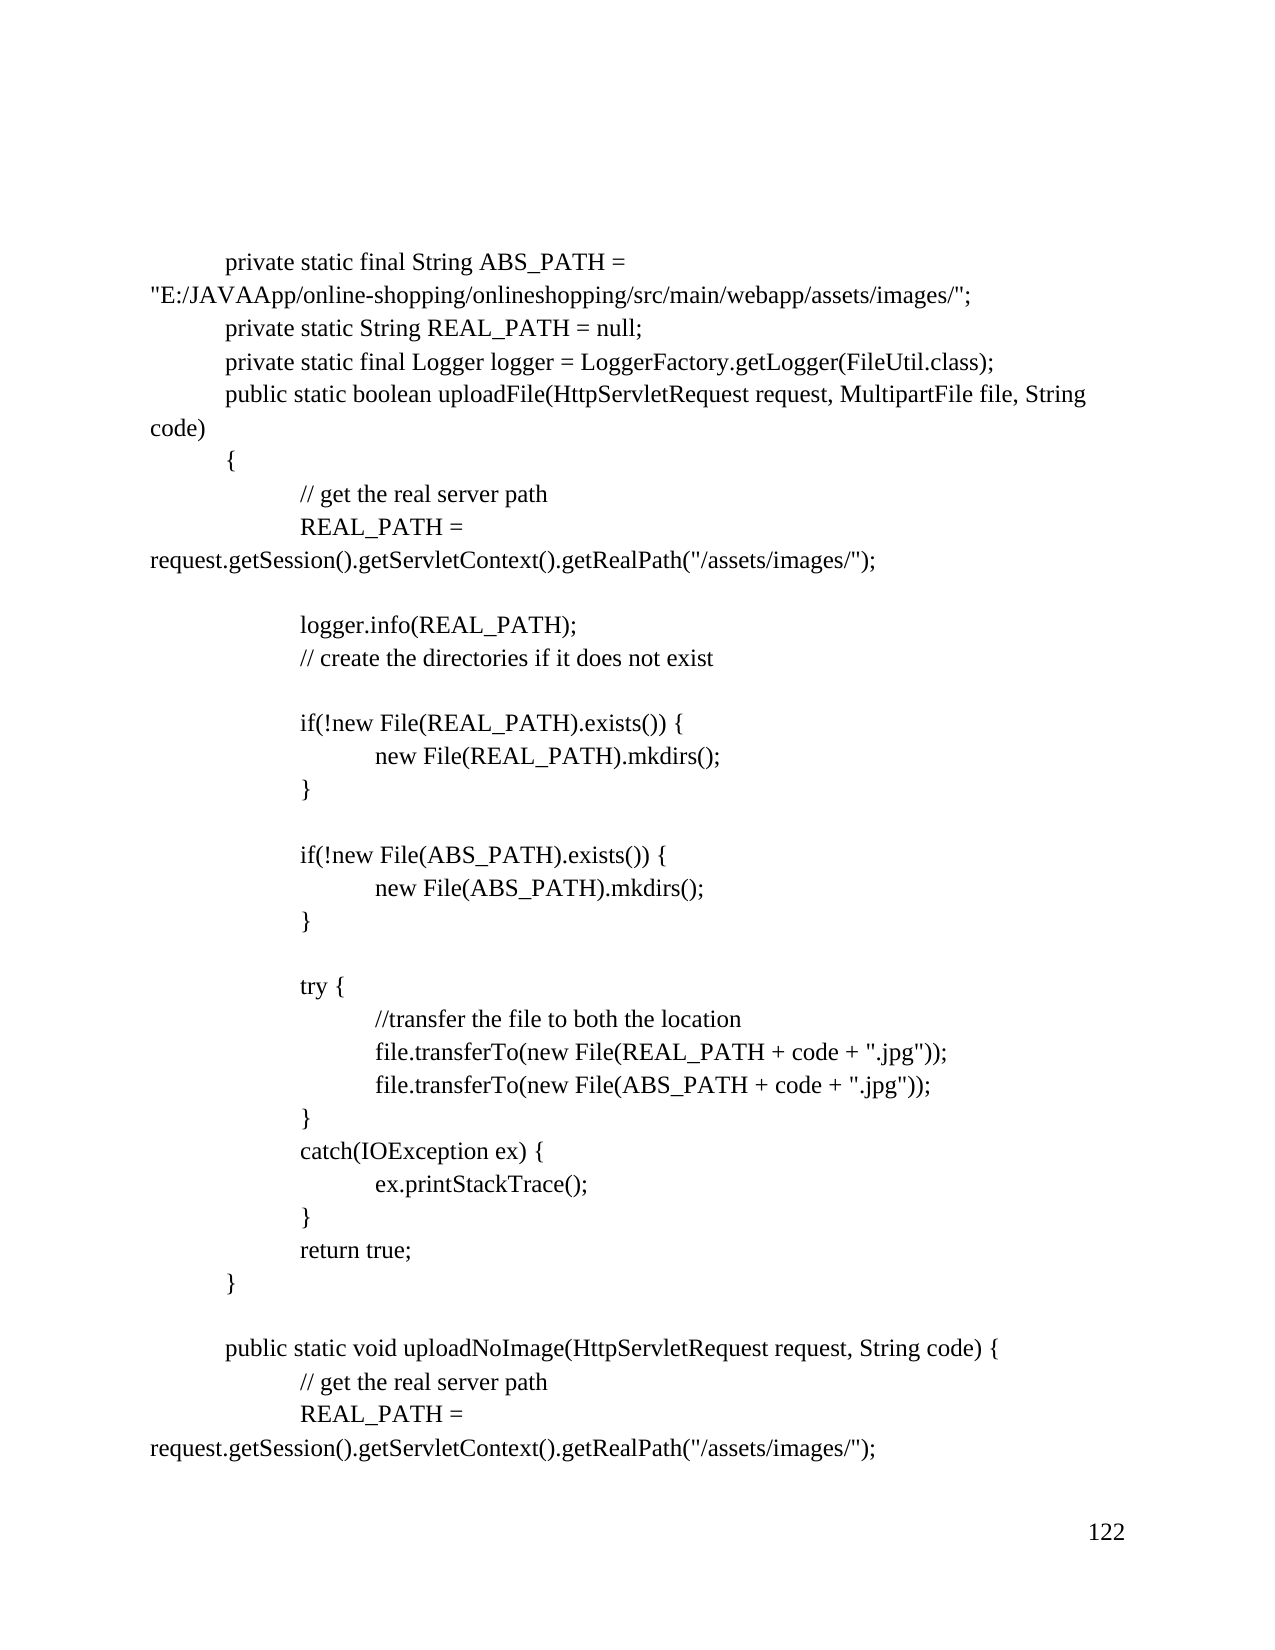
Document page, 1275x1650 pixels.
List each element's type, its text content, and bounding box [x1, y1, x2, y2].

text public static void uploadNoImage(HttpServletRequest request, String code) { [150, 1333, 1125, 1362]
text public static boolean uploadFile(HttpServletRequest request, MultipartFile file, String code) [150, 379, 1125, 441]
text } [150, 1103, 1125, 1132]
text REAL_PATH = request.getSession().getServletContext().getRealPath("/assets/images/"); [150, 1399, 1125, 1461]
text // create the directories if it does not exist [150, 643, 1125, 672]
text new File(REAL_PATH).mkdirs(); [150, 741, 1125, 770]
text } [150, 774, 1125, 803]
text } [150, 1202, 1125, 1231]
text REAL_PATH = request.getSession().getServletContext().getRealPath("/assets/images/"); [150, 512, 1125, 573]
text return true; [150, 1235, 1125, 1264]
text if(!new File(ABS_PATH).exists()) { [150, 840, 1125, 868]
text private static final Logger logger = LoggerFactory.getLogger(FileUtil.class); [150, 347, 1125, 375]
text //transfer the file to both the location [150, 1004, 1125, 1033]
text private static final String ABS_PATH = "E:/JAVAApp/online-shopping/onlineshopping/src/main/webapp/assets/images/"; [150, 247, 1125, 309]
text file.transferTo(new File(REAL_PATH + code + ".jpg")); [150, 1037, 1125, 1066]
text // get the real server path [150, 1367, 1125, 1395]
text private static String REAL_PATH = null; [150, 313, 1125, 342]
text catch(IOException ex) { [150, 1136, 1125, 1165]
text } [150, 1268, 1125, 1297]
text try { [150, 971, 1125, 1000]
text file.transferTo(new File(ABS_PATH + code + ".jpg")); [150, 1070, 1125, 1099]
text new File(ABS_PATH).mkdirs(); [150, 873, 1125, 901]
text } [150, 906, 1125, 934]
text ex.printStackTrace(); [150, 1169, 1125, 1198]
text // get the real server path [150, 479, 1125, 507]
text logger.info(REAL_PATH); [150, 610, 1125, 639]
text if(!new File(REAL_PATH).exists()) { [150, 708, 1125, 737]
text { [150, 446, 1125, 474]
